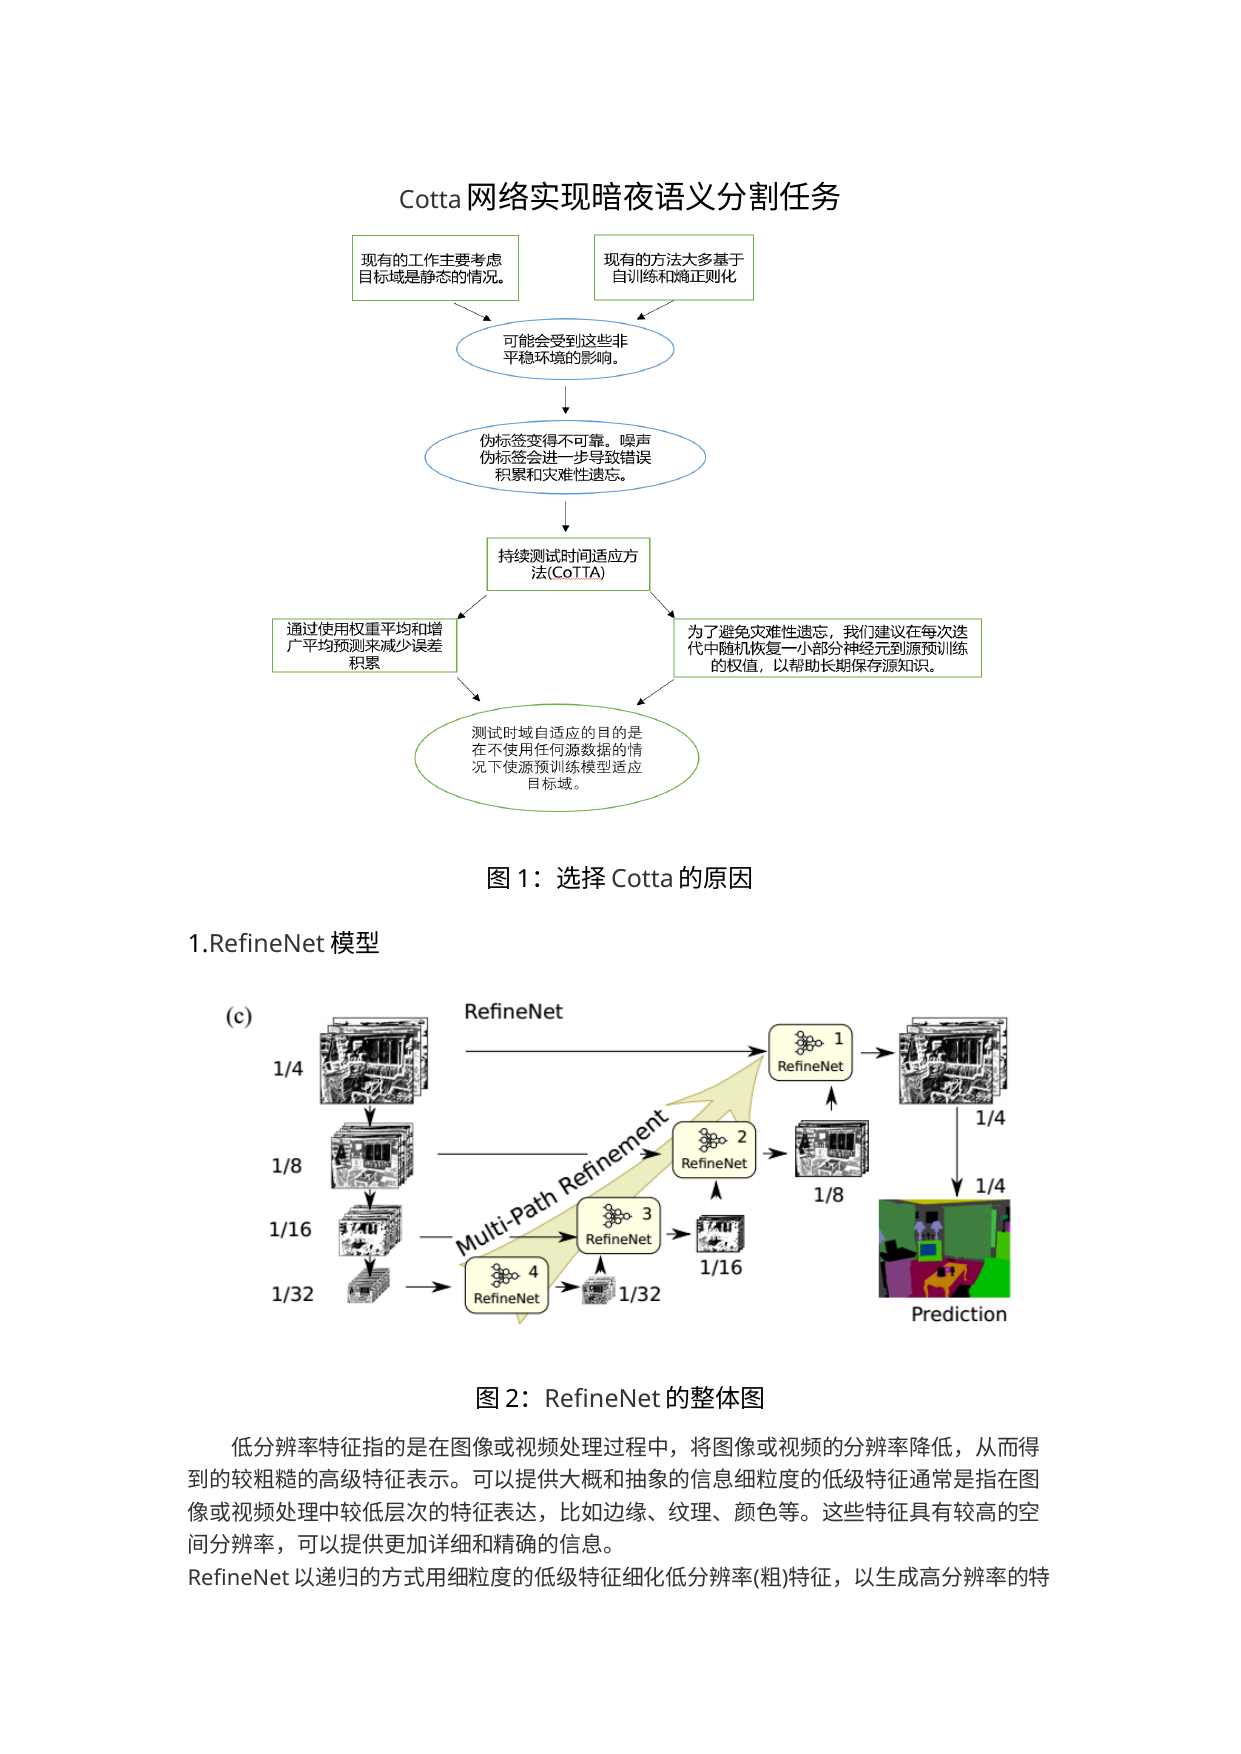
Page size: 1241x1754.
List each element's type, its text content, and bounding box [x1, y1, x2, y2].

text 图2：RefineNet的整体图 [187, 1364, 1053, 1429]
picture [246, 227, 994, 833]
text Cotta网络实现暗夜语义分割任务 [187, 162, 1053, 227]
picture [187, 974, 1053, 1339]
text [187, 1559, 1053, 1592]
text 1.RefineNet模型 [187, 909, 1053, 974]
text 图1：选择Cotta的原因 [187, 844, 1053, 909]
text 低分辨率特征指的是在图像或视频处理过程中，将图像或视频的分辨率降低，从而得到的较粗糙的高级特征表示。可以提供大概和抽象的信息细粒度的低级特征通常是指在图像或视频处理中较低层次的特征表达，比如边缘、纹理、颜色等。这些特征具有较高的空间分辨率，可以提供更加详细和精确的信息。 [187, 1429, 1053, 1559]
